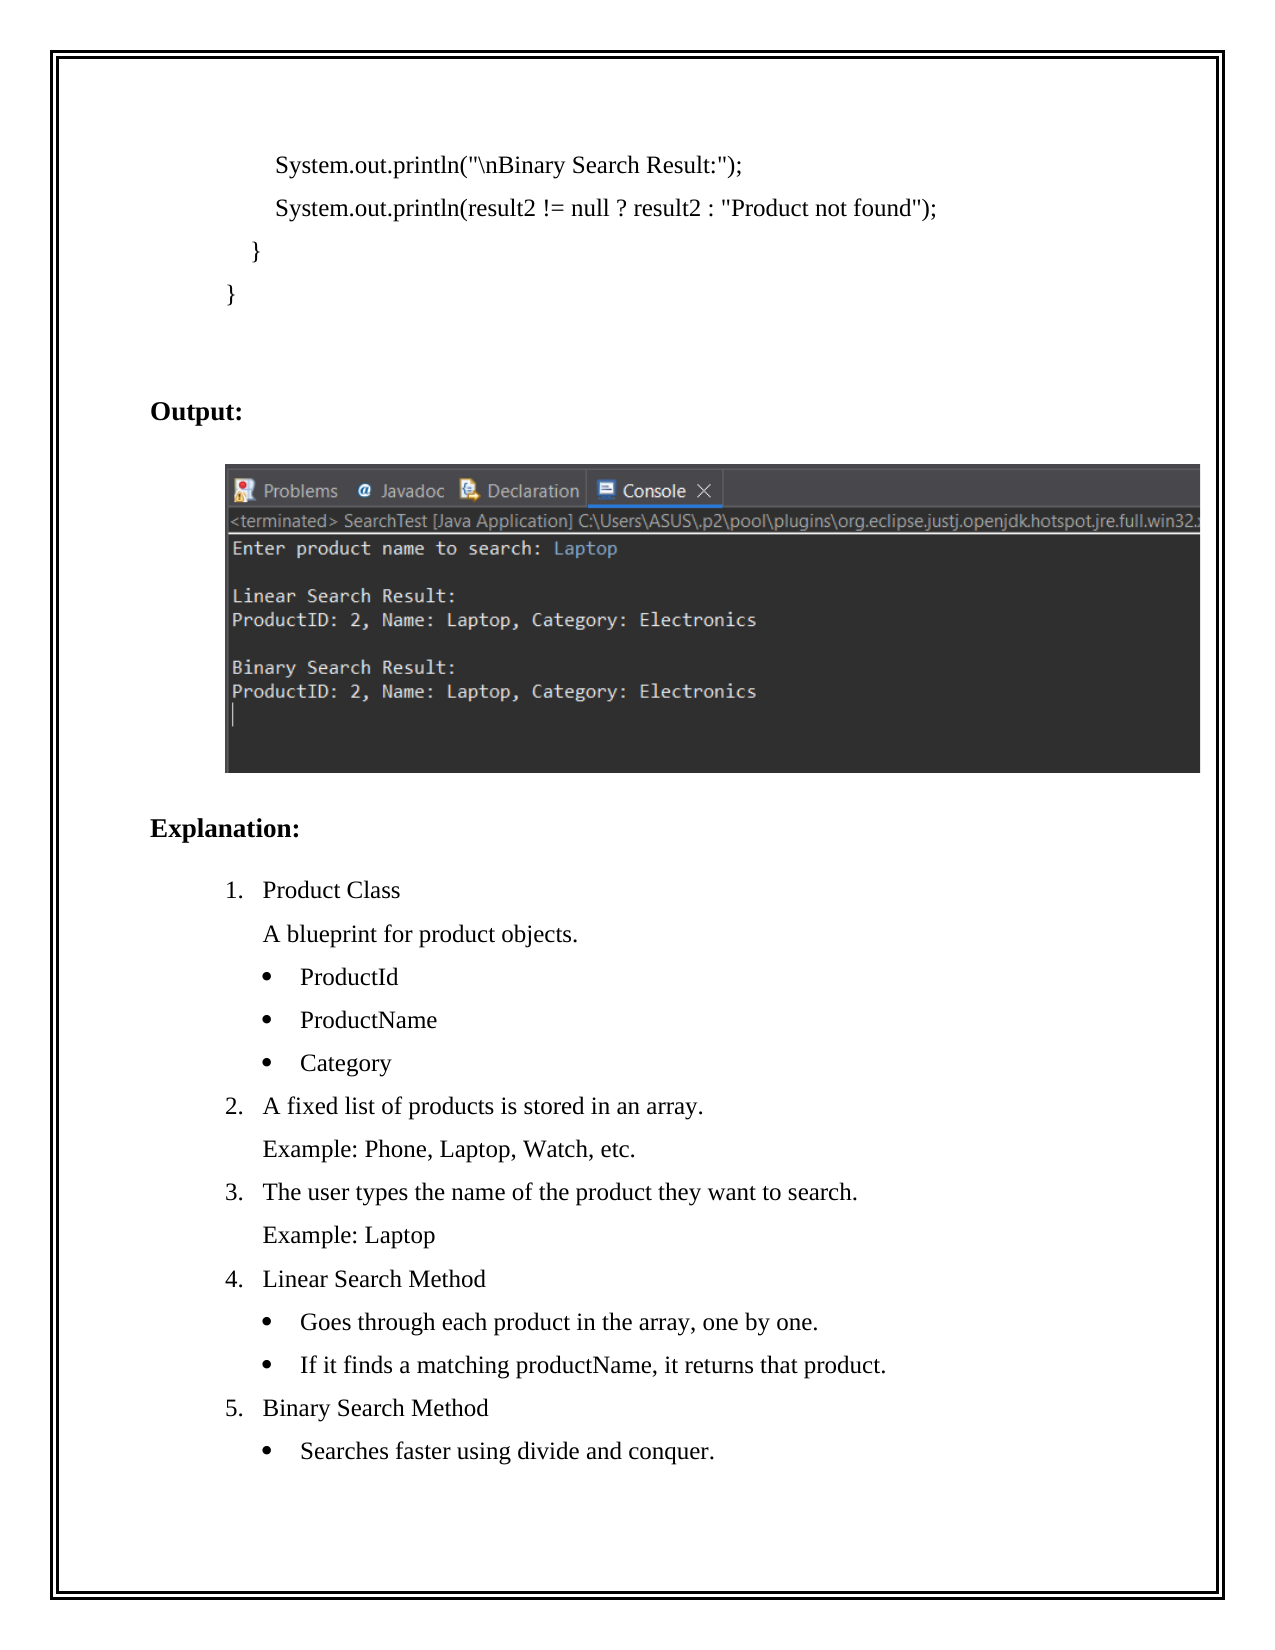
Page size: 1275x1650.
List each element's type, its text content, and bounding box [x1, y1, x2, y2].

list Searches faster using divide and conquer. [262, 1436, 1125, 1465]
list Binary Search Method [225, 1393, 1125, 1422]
list A fixed list of products is stored in an array. [225, 1091, 1125, 1120]
list ProductId [262, 962, 1125, 991]
text } [225, 236, 1125, 265]
list Example: Laptop [262, 1221, 1125, 1249]
list Example: Phone, Laptop, Watch, etc. [262, 1134, 1125, 1163]
text System.out.println("\nBinary Search Result:"); [225, 150, 1125, 179]
picture [225, 464, 1200, 773]
list Category [262, 1048, 1125, 1077]
text Output: [150, 345, 1125, 426]
text Explanation: [150, 812, 1125, 843]
text System.out.println(result2 != null ? result2 : "Product not found"); [225, 193, 1125, 222]
list If it finds a matching productName, it returns that product. [262, 1350, 1125, 1379]
list Goes through each product in the array, one by one. [262, 1307, 1125, 1336]
text } [225, 279, 1125, 308]
list Linear Search Method [225, 1264, 1125, 1292]
list The user types the name of the product they want to search. [225, 1177, 1125, 1206]
list ProductName [262, 1005, 1125, 1034]
list A blueprint for product objects. [262, 919, 1125, 947]
list Product Class [225, 876, 1125, 904]
